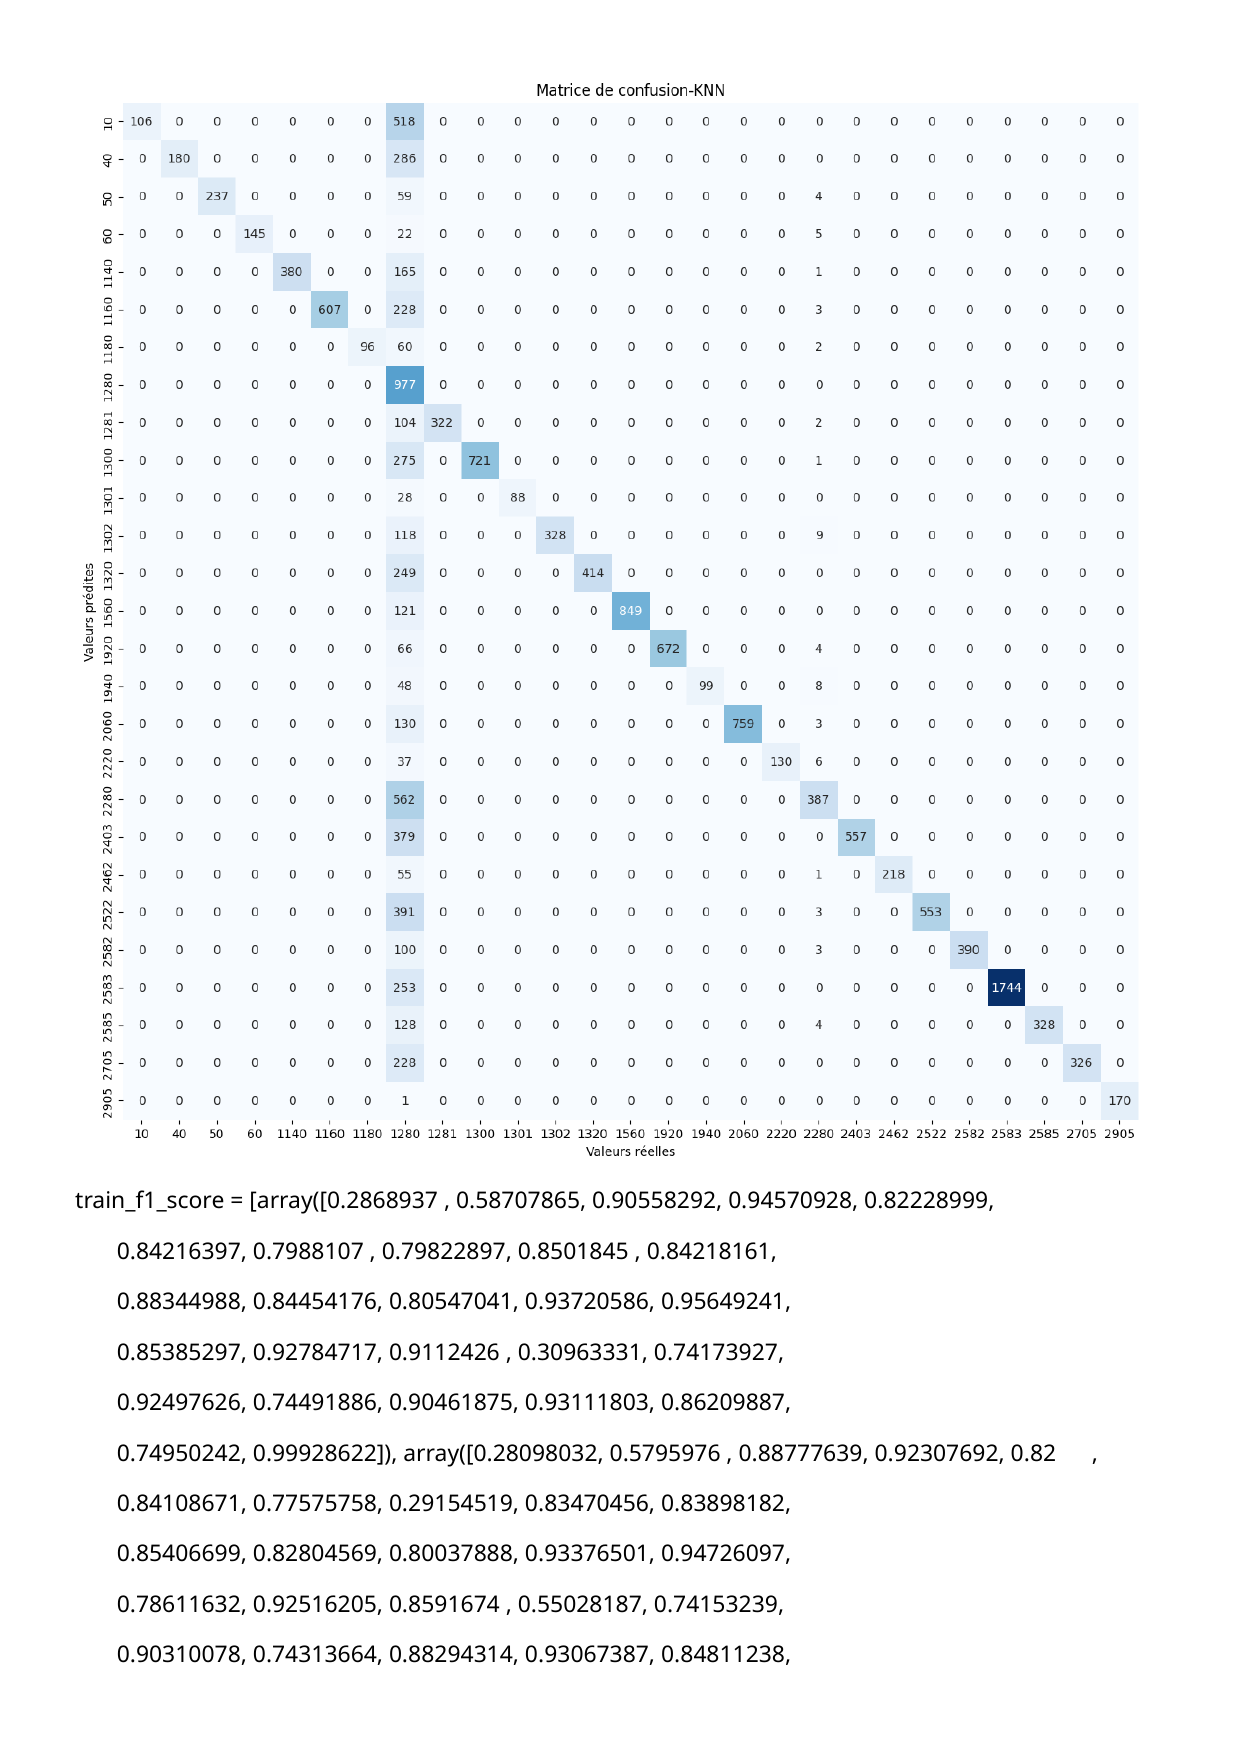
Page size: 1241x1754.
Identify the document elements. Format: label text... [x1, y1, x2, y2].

text 0.88344988, 0.84454176, 0.80547041, 0.93720586, 0.95649241, [75, 1285, 1165, 1316]
text 0.74950242, 0.99928622]), array([0.28098032, 0.5795976 , 0.88777639, 0.92307692, 0.82 , [75, 1436, 1165, 1468]
text 0.78611632, 0.92516205, 0.8591674 , 0.55028187, 0.74153239, [75, 1588, 1165, 1619]
text 0.84108671, 0.77575758, 0.29154519, 0.83470456, 0.83898182, [75, 1487, 1165, 1518]
text 0.92497626, 0.74491886, 0.90461875, 0.93111803, 0.86209887, [75, 1386, 1165, 1417]
text 0.85385297, 0.92784717, 0.9112426 , 0.30963331, 0.74173927, [75, 1336, 1165, 1367]
text train_f1_score = [array([0.2868937 , 0.58707865, 0.90558292, 0.94570928, 0.82228999, [75, 1184, 1165, 1216]
text 0.84216397, 0.7988107 , 0.79822897, 0.8501845 , 0.84218161, [75, 1235, 1165, 1266]
text 0.90310078, 0.74313664, 0.88294314, 0.93067387, 0.84811238, [75, 1638, 1165, 1669]
text 0.85406699, 0.82804569, 0.80037888, 0.93376501, 0.94726097, [75, 1537, 1165, 1568]
picture [75, 75, 1146, 1166]
